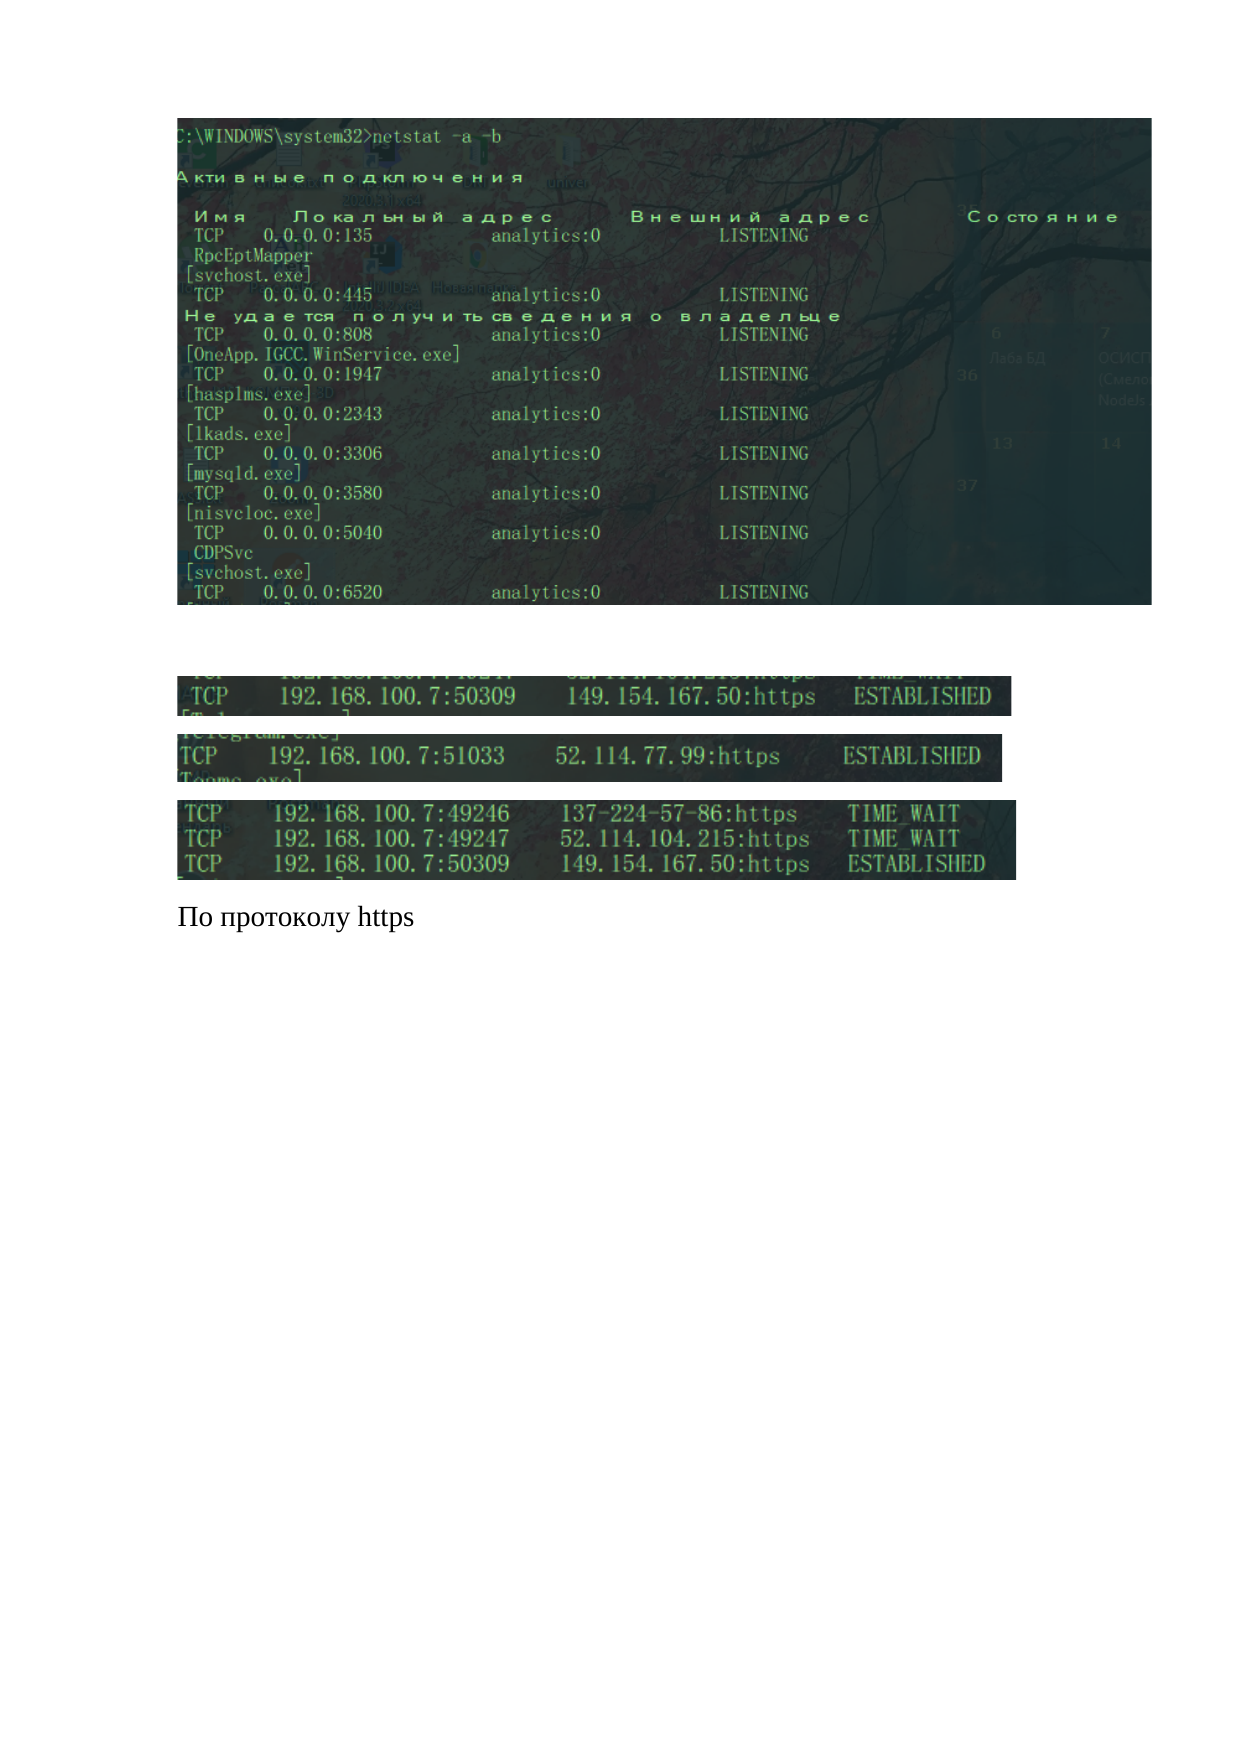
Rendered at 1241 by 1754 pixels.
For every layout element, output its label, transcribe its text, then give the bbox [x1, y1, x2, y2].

picture [177, 734, 1003, 782]
picture [177, 118, 1152, 605]
text По протоколу https [177, 899, 1152, 932]
picture [177, 800, 1017, 880]
picture [177, 676, 1012, 716]
